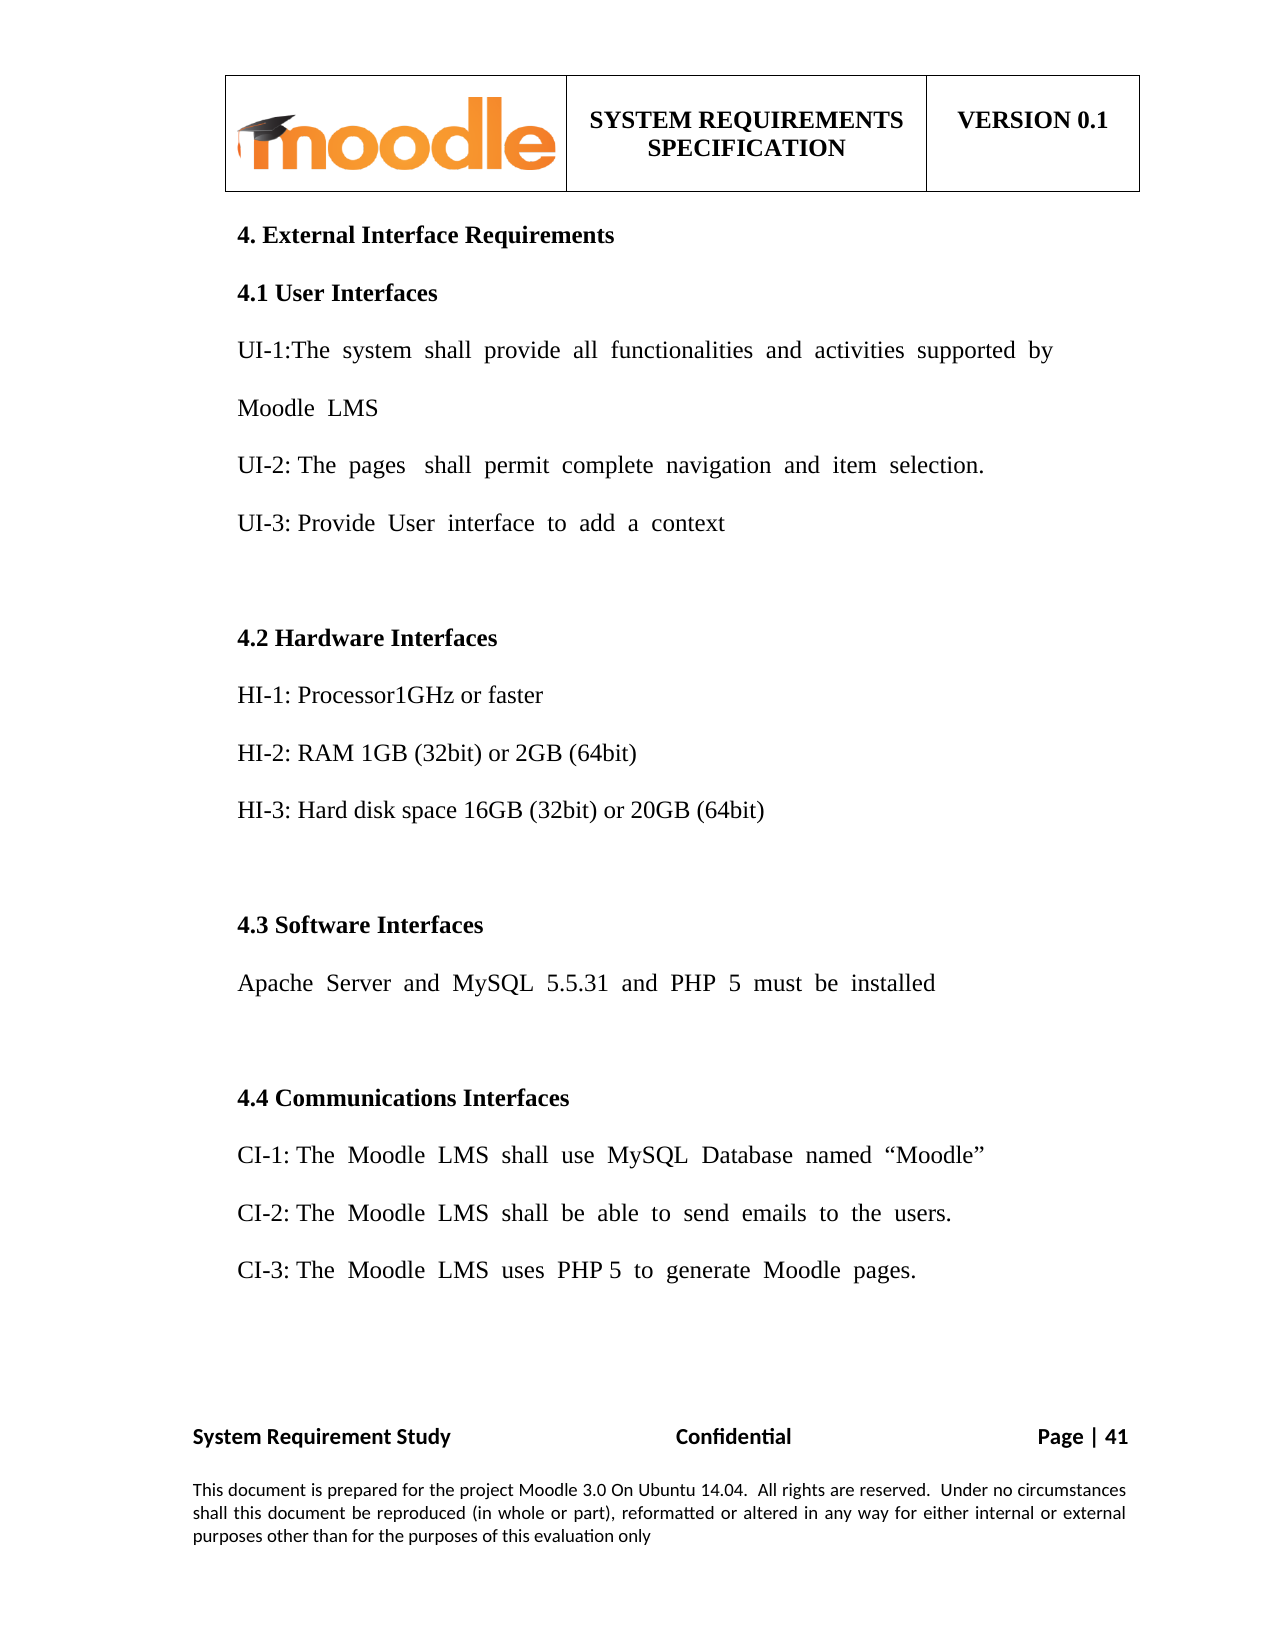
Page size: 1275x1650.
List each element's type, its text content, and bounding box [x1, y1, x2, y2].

text 4. External Interface Requirements [237, 220, 1128, 249]
picture [237, 97, 556, 170]
text HI-2: RAM 1GB (32bit) or 2GB (64bit) [237, 738, 1128, 766]
text UI-1:The system shall provide all functionalities and activities supported by Moodle LMS [237, 335, 1128, 421]
text CI-1: The Moodle LMS shall use MySQL Database named “Moodle” [237, 1140, 1128, 1169]
text 4.1 User Interfaces [237, 278, 1128, 306]
text HI-1: Processor1GHz or faster [237, 680, 1128, 709]
text UI-2: The pages shall permit complete navigation and item selection. [237, 450, 1128, 479]
text 4.3 Software Interfaces [237, 910, 1128, 939]
text 4.2 Hardware Interfaces [237, 623, 1128, 651]
text HI-3: Hard disk space 16GB (32bit) or 20GB (64bit) [237, 795, 1128, 824]
text CI-2: The Moodle LMS shall be able to send emails to the users. [237, 1198, 1128, 1226]
text UI-3: Provide User interface to add a context [237, 508, 1128, 536]
text 4.4 Communications Interfaces [237, 1083, 1128, 1111]
text Apache Server and MySQL 5.5.31 and PHP 5 must be installed [237, 968, 1128, 996]
text CI-3: The Moodle LMS uses PHP 5 to generate Moodle pages. [237, 1255, 1128, 1284]
